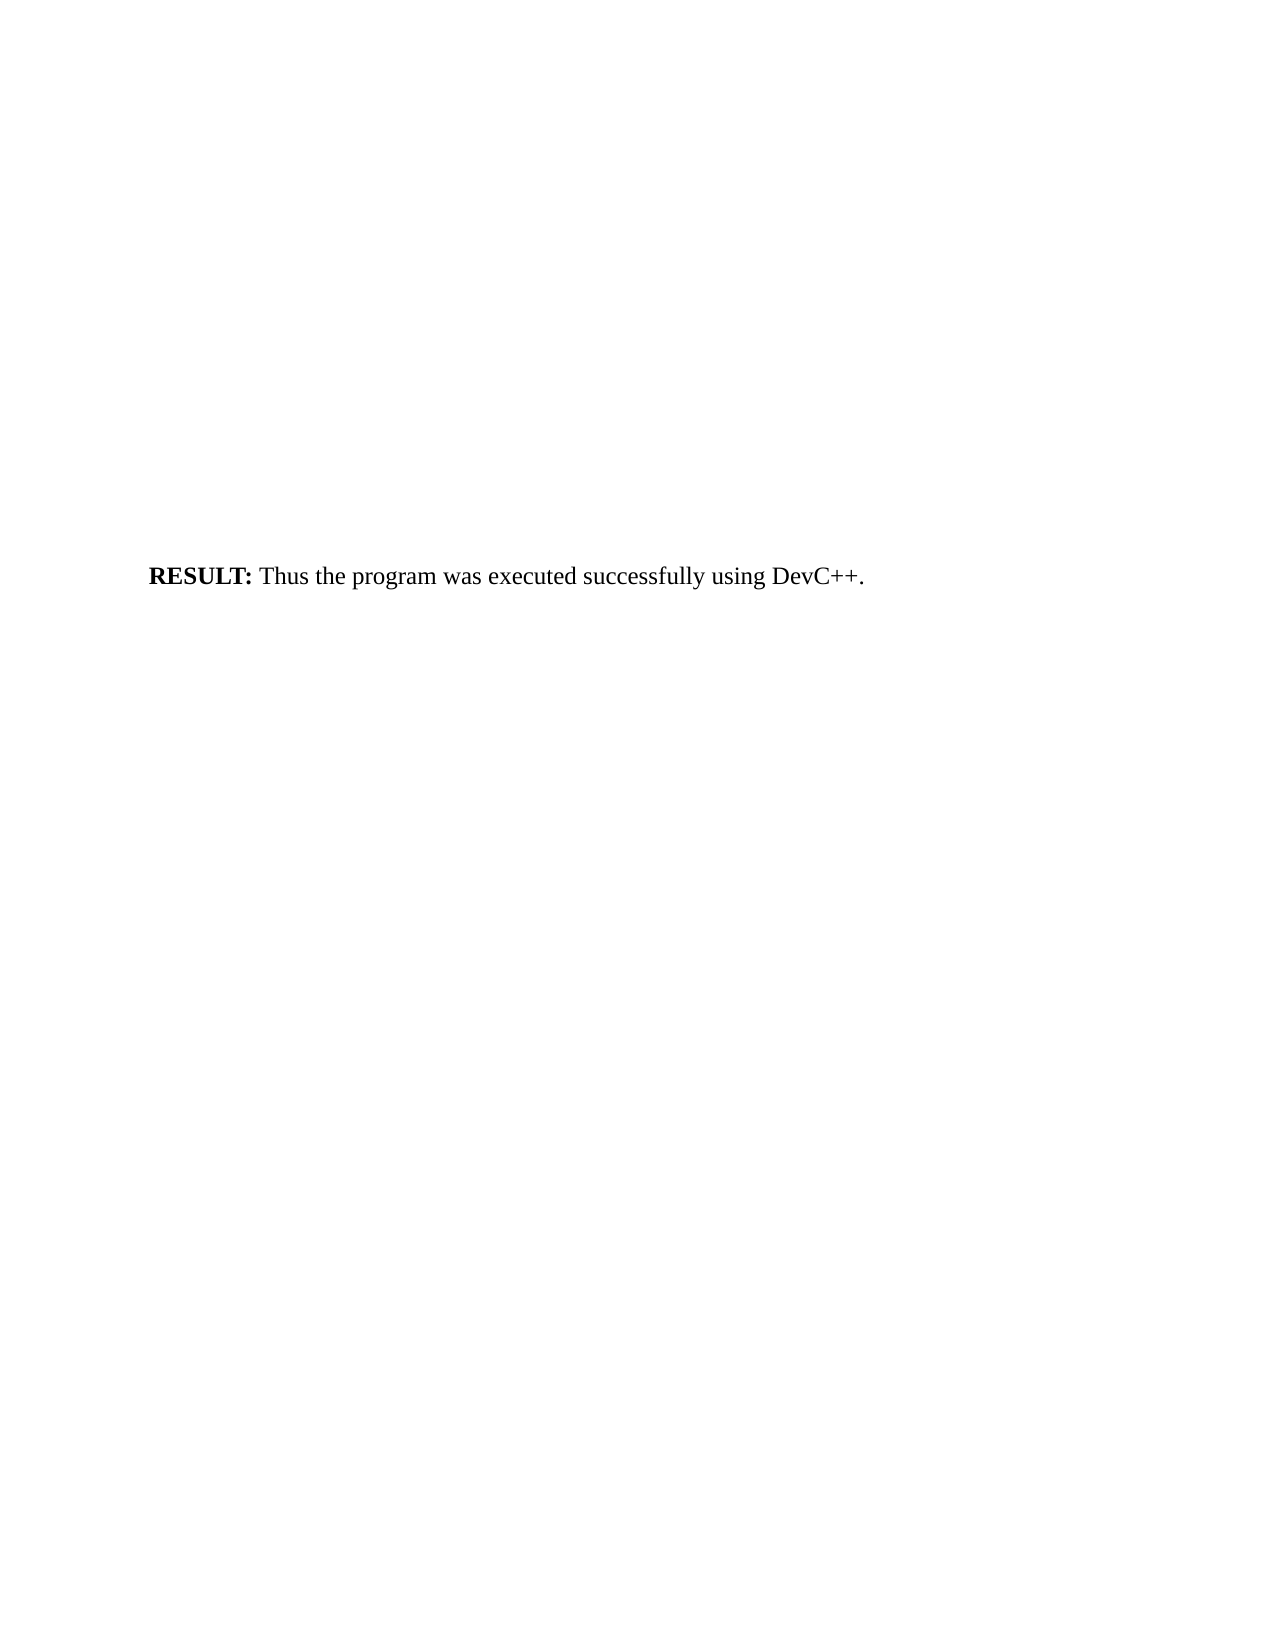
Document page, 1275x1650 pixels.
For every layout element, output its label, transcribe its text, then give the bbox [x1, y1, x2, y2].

text RESULT: Thus the program was executed successfully using DevC++. [148, 561, 1133, 589]
